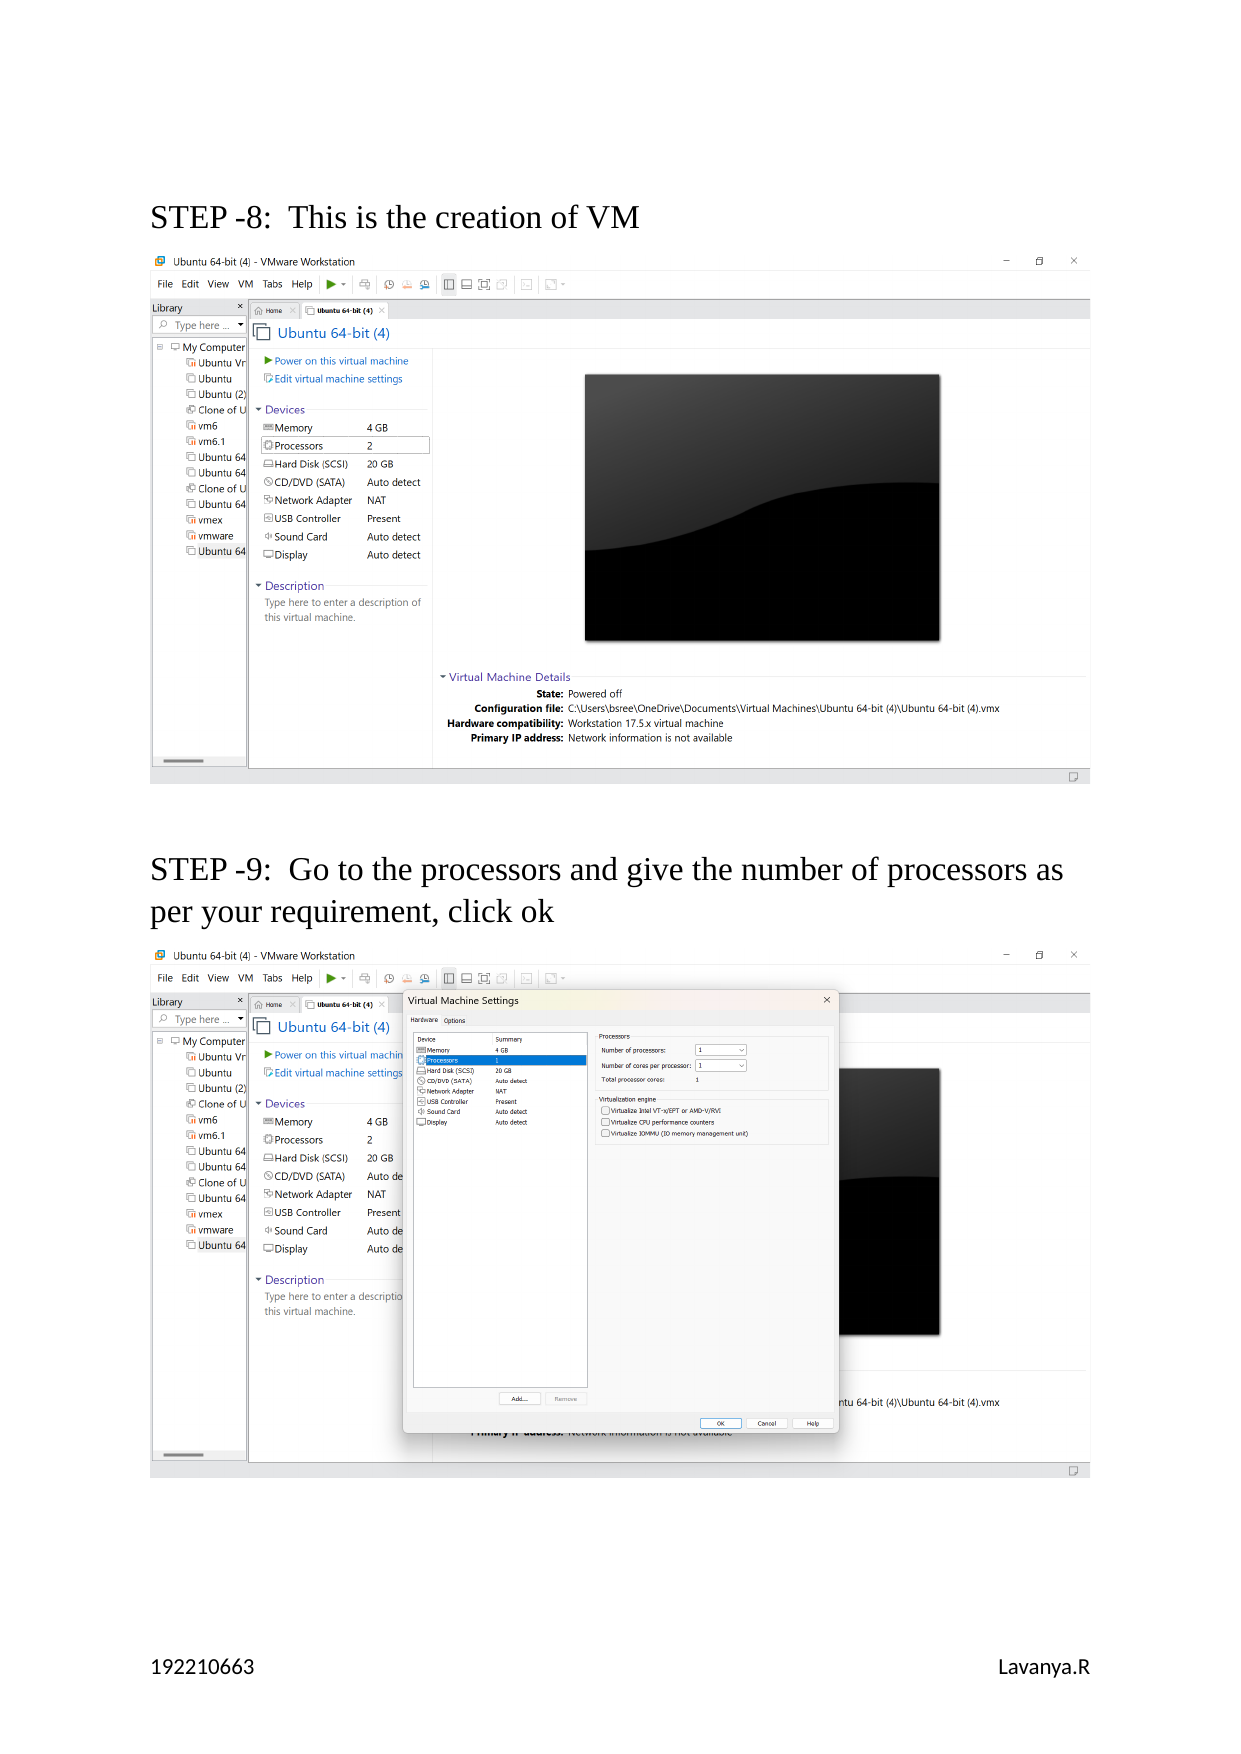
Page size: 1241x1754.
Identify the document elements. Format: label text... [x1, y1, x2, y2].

picture [150, 255, 1091, 784]
picture [150, 948, 1091, 1478]
text STEP -8: This is the creation of VM [150, 197, 1090, 235]
text STEP -9: Go to the processors and give the number of processors as per your requirement, click ok [150, 849, 1090, 929]
